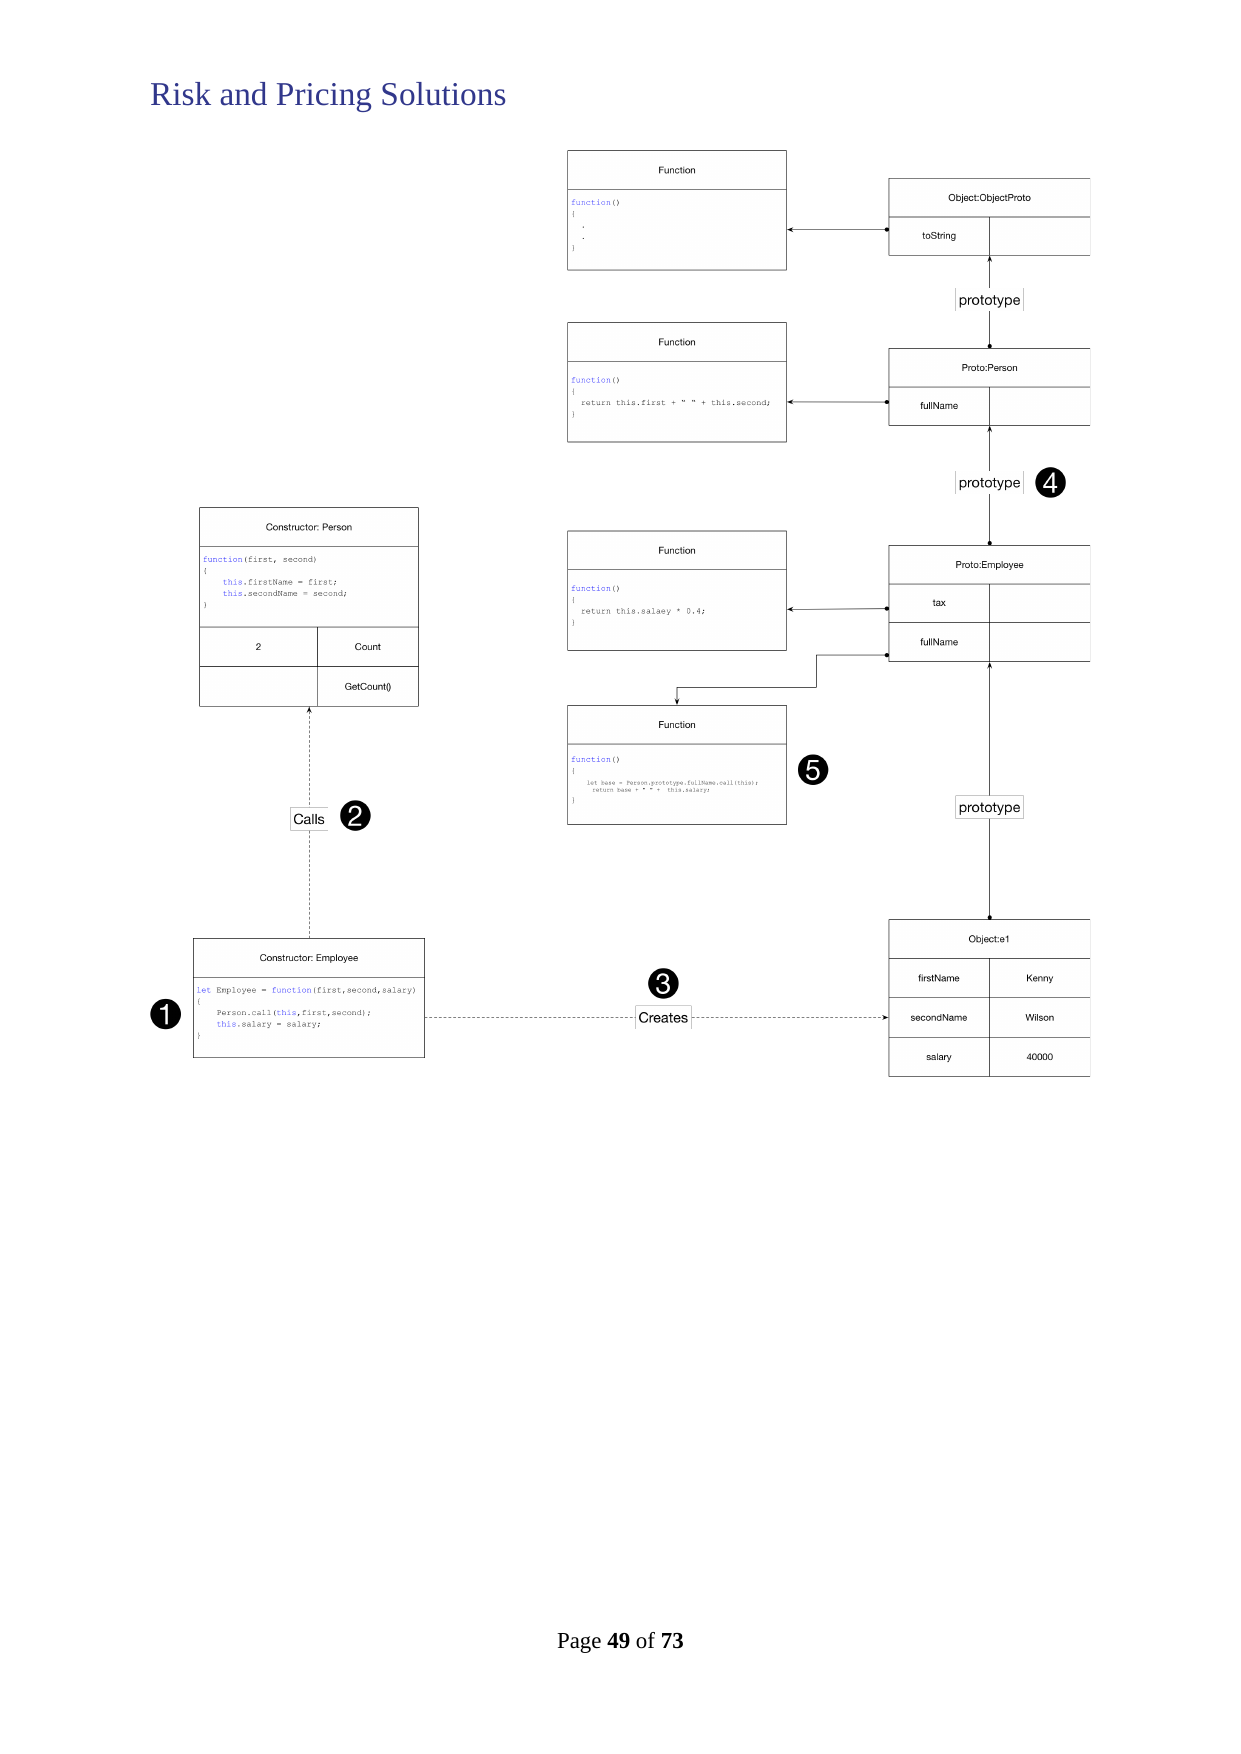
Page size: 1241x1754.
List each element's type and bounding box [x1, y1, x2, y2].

picture [150, 150, 1091, 1077]
